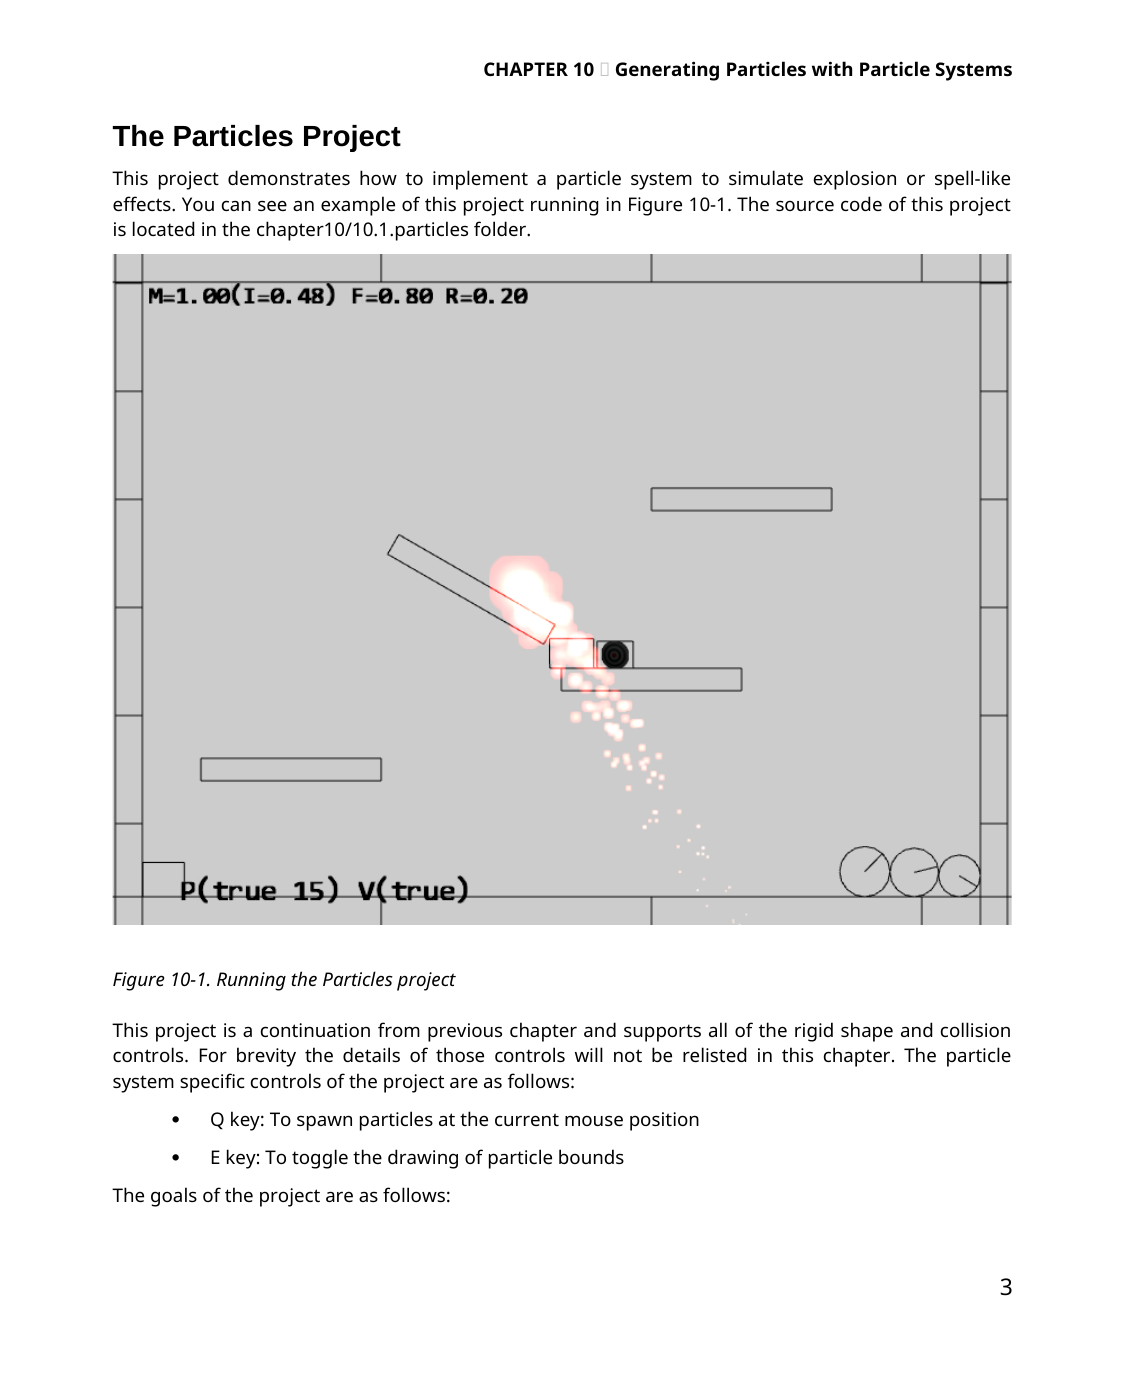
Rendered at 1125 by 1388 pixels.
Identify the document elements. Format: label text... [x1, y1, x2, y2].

text This project demonstrates how to implement a particle system to simulate explosion or spell-like effects. You can see an example of this project running in Figure 10-1. The source code of this project is located in the chapter10/10.1.particles folder. [112, 165, 1012, 242]
text The goals of the project are as follows: [112, 1182, 1012, 1208]
text This project is a continuation from previous chapter and supports all of the rigid shape and collision controls. For brevity the details of those controls will not be relisted in this chapter. The particle system specific controls of the project are as follows: [112, 1017, 1012, 1094]
picture [112, 254, 1012, 925]
subtitle The Particles Project [112, 119, 1012, 153]
text E key: To toggle the drawing of particle bounds [172, 1144, 1012, 1170]
text Q key: To spawn particles at the current mouse position [172, 1106, 1012, 1132]
text Figure 10-1. Running the Particles project [112, 967, 1012, 992]
